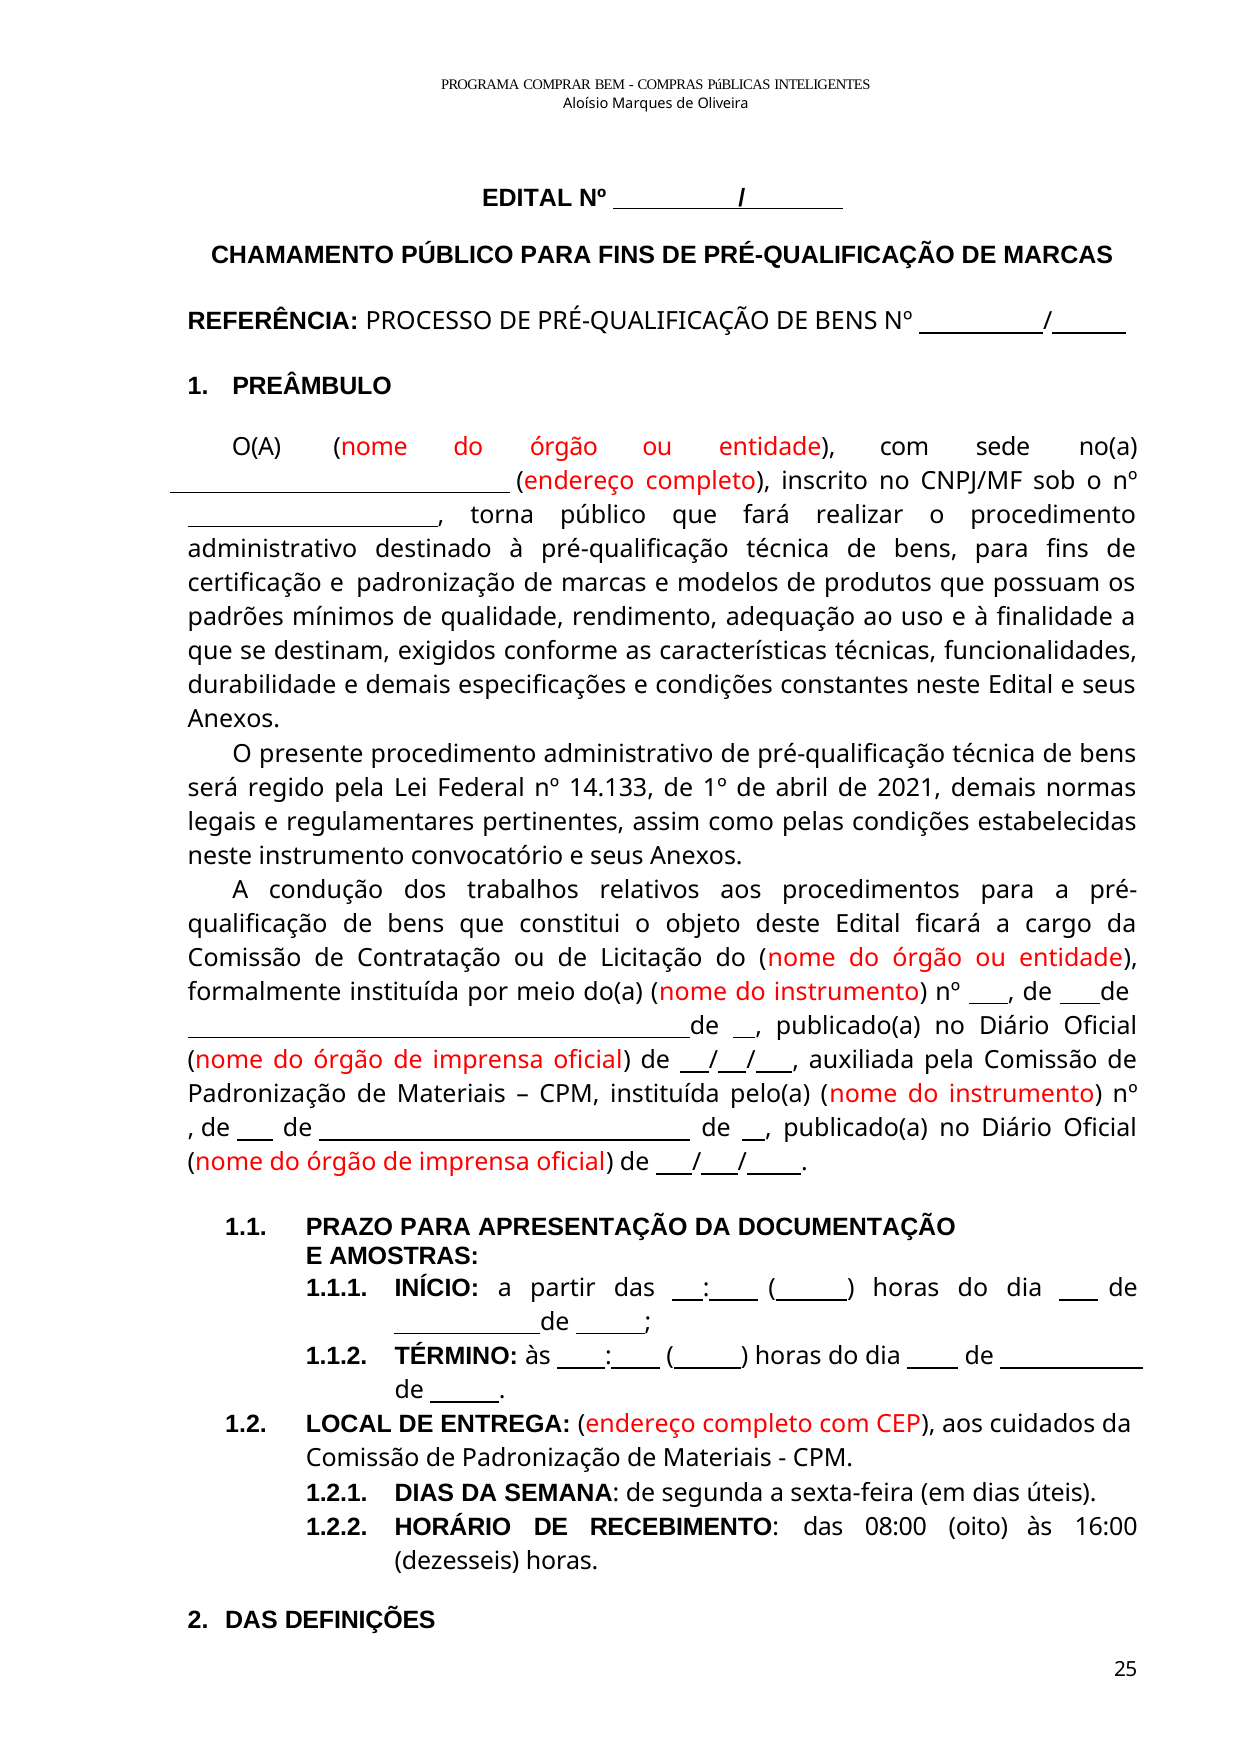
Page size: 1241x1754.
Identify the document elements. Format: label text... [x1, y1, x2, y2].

text CHAMAMENTO PÚBLICO PARA FINS DE PRÉ-QUALIFICAÇÃO DE MARCAS REFERÊNCIA: PROCESSO DE PRÉ-QUALIFICAÇÃO DE BENS Nº / [187, 240, 1126, 337]
list LOCAL DE ENTREGA: (endereço completo com CEP), aos cuidados da Comissão de Padronização de Materiais - CPM. [225, 1406, 1137, 1474]
list DIAS DA SEMANA: de segunda a sexta-feira (em dias úteis). [306, 1474, 1152, 1508]
subtitle EDITAL Nº / [482, 183, 1152, 211]
subtitle DAS DEFINIÇÕES [187, 1605, 1152, 1634]
text A condução dos trabalhos relativos aos procedimentos para a pré-qualificação de bens que constitui o objeto deste Edital ficará a cargo da Comissão de Contratação ou de Licitação do (nome do órgão ou entidade), formalmente instituída por meio do(a) (nome do instrumento) nº , de de de , publicado(a) no Diário Oficial (nome do órgão de imprensa oficial) de / / , auxiliada pela Comissão de Padronização de Materiais – CPM, instituída pelo(a) (nome do instrumento) nº , de de de , publicado(a) no Diário Oficial (nome do órgão de imprensa oficial) de / / . [187, 872, 1137, 1178]
text de ; [394, 1304, 1152, 1338]
text O(A) (nome do órgão ou entidade), com sede no(a) [88, 429, 1137, 463]
subtitle PREÂMBULO [187, 371, 1152, 400]
list HORÁRIO DE RECEBIMENTO: das 08:00 (oito) às 16:00 [306, 1508, 1152, 1542]
subtitle PRAZO PARA APRESENTAÇÃO DA DOCUMENTAÇÃO E AMOSTRAS: [225, 1212, 979, 1270]
text (endereço completo), inscrito no CNPJ/MF sob o nº [88, 463, 1137, 497]
text , torna público que fará realizar o procedimento administrativo destinado à pré-qualificação técnica de bens, para fins de certificação e padronização de marcas e modelos de produtos que possuam os padrões mínimos de qualidade, rendimento, adequação ao uso e à finalidade a que se destinam, exigidos conforme as características técnicas, funcionalidades, durabilidade e demais especificações e condições constantes neste Edital e seus Anexos. [187, 497, 1137, 735]
list TÉRMINO: às : ( ) horas do dia de de . [306, 1338, 1143, 1406]
list INÍCIO: a partir das : ( ) horas do dia de [306, 1270, 1152, 1304]
text (dezesseis) horas. [394, 1542, 1152, 1576]
text O presente procedimento administrativo de pré-qualificação técnica de bens será regido pela Lei Federal nº 14.133, de 1º de abril de 2021, demais normas legais e regulamentares pertinentes, assim como pelas condições estabelecidas neste instrumento convocatório e seus Anexos. [187, 735, 1137, 872]
